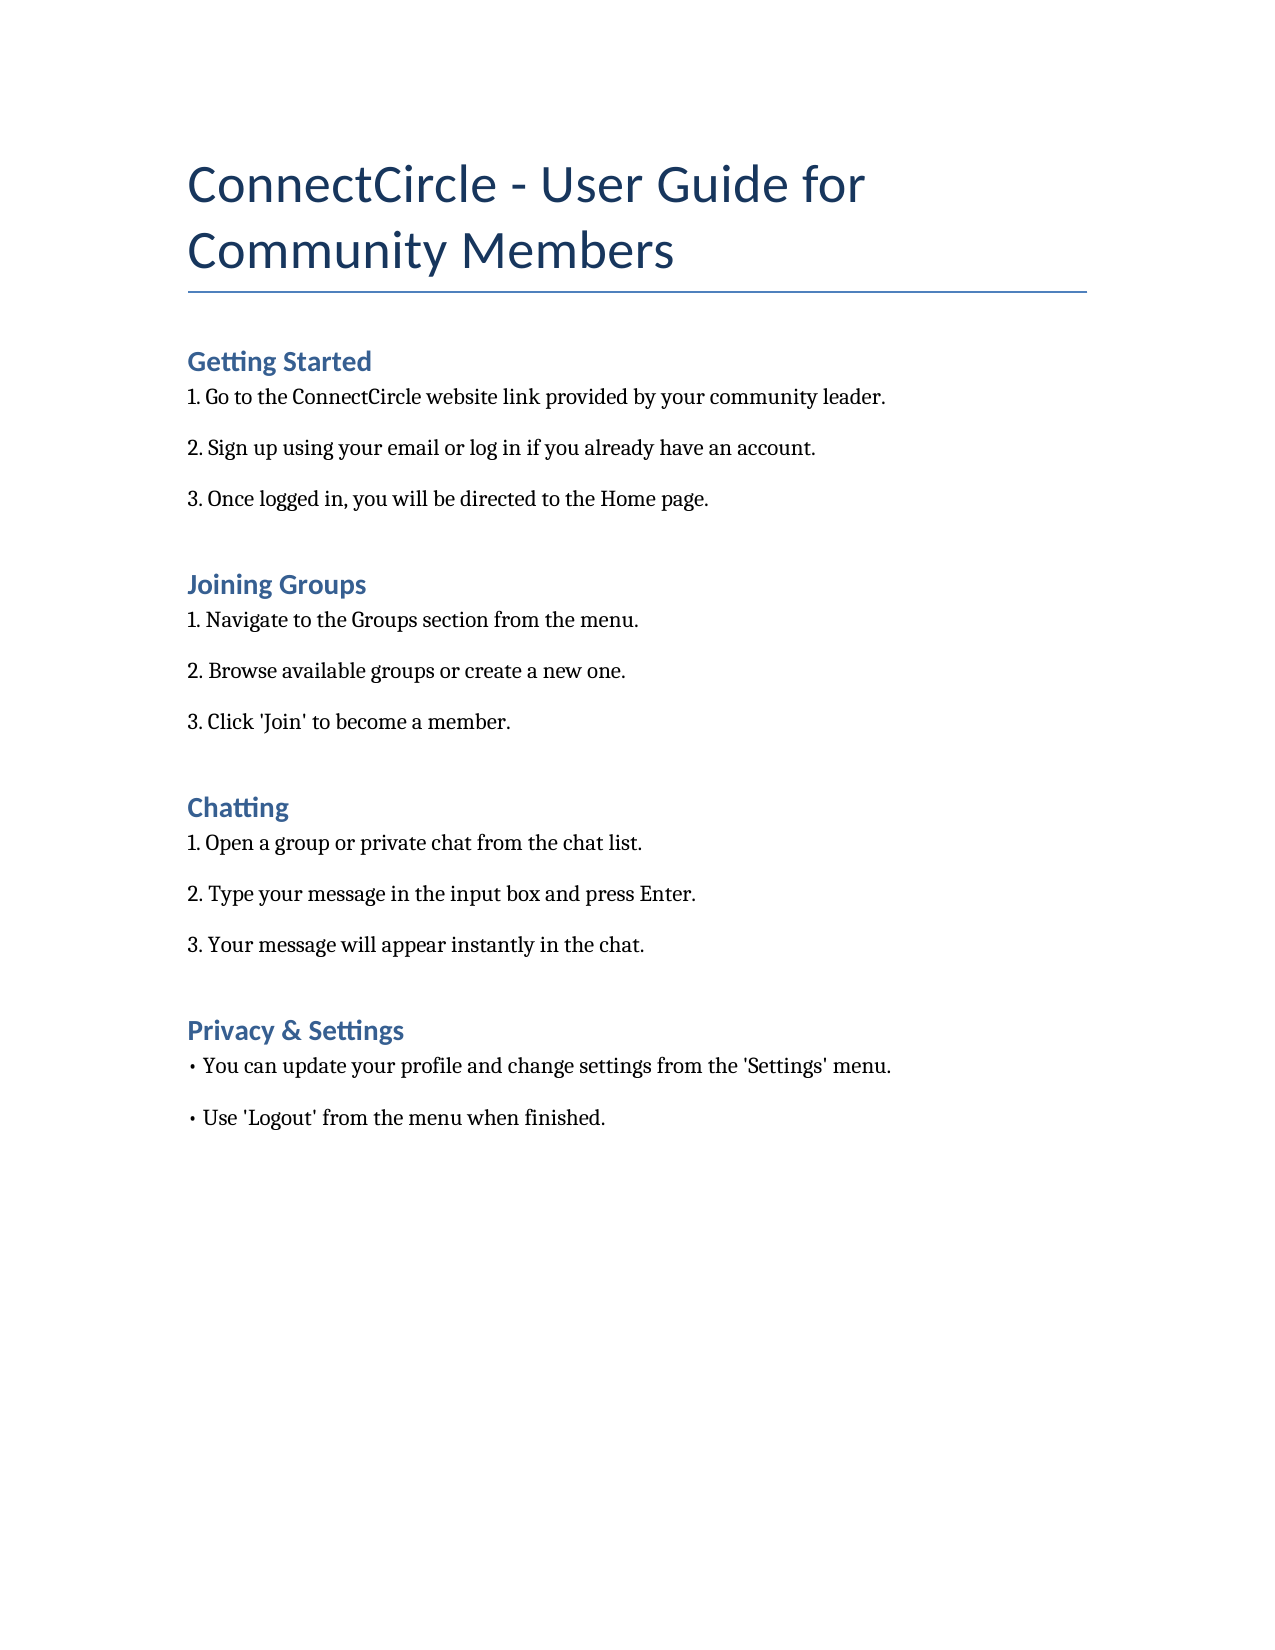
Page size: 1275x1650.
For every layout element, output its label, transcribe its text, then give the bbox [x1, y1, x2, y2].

text • Use 'Logout' from the menu when finished. [187, 1104, 1087, 1131]
subtitle Joining Groups [187, 566, 1087, 602]
title ConnectCircle - User Guide for Community Members [187, 150, 1087, 293]
text 1. Open a group or private chat from the chat list. [187, 830, 1087, 856]
subtitle Chatting [187, 789, 1087, 825]
text 1. Navigate to the Groups section from the menu. [187, 607, 1087, 633]
subtitle Getting Started [187, 343, 1087, 378]
text 2. Browse available groups or create a new one. [187, 658, 1087, 684]
text 1. Go to the ConnectCircle website link provided by your community leader. [187, 384, 1087, 410]
text 3. Click 'Join' to become a member. [187, 709, 1087, 735]
text 3. Once logged in, you will be directed to the Home page. [187, 486, 1087, 512]
text 2. Sign up using your email or log in if you already have an account. [187, 435, 1087, 461]
subtitle Privacy & Settings [187, 1012, 1087, 1048]
text 3. Your message will appear instantly in the chat. [187, 932, 1087, 958]
text • You can update your profile and change settings from the 'Settings' menu. [187, 1053, 1087, 1080]
text 2. Type your message in the input box and press Enter. [187, 881, 1087, 907]
